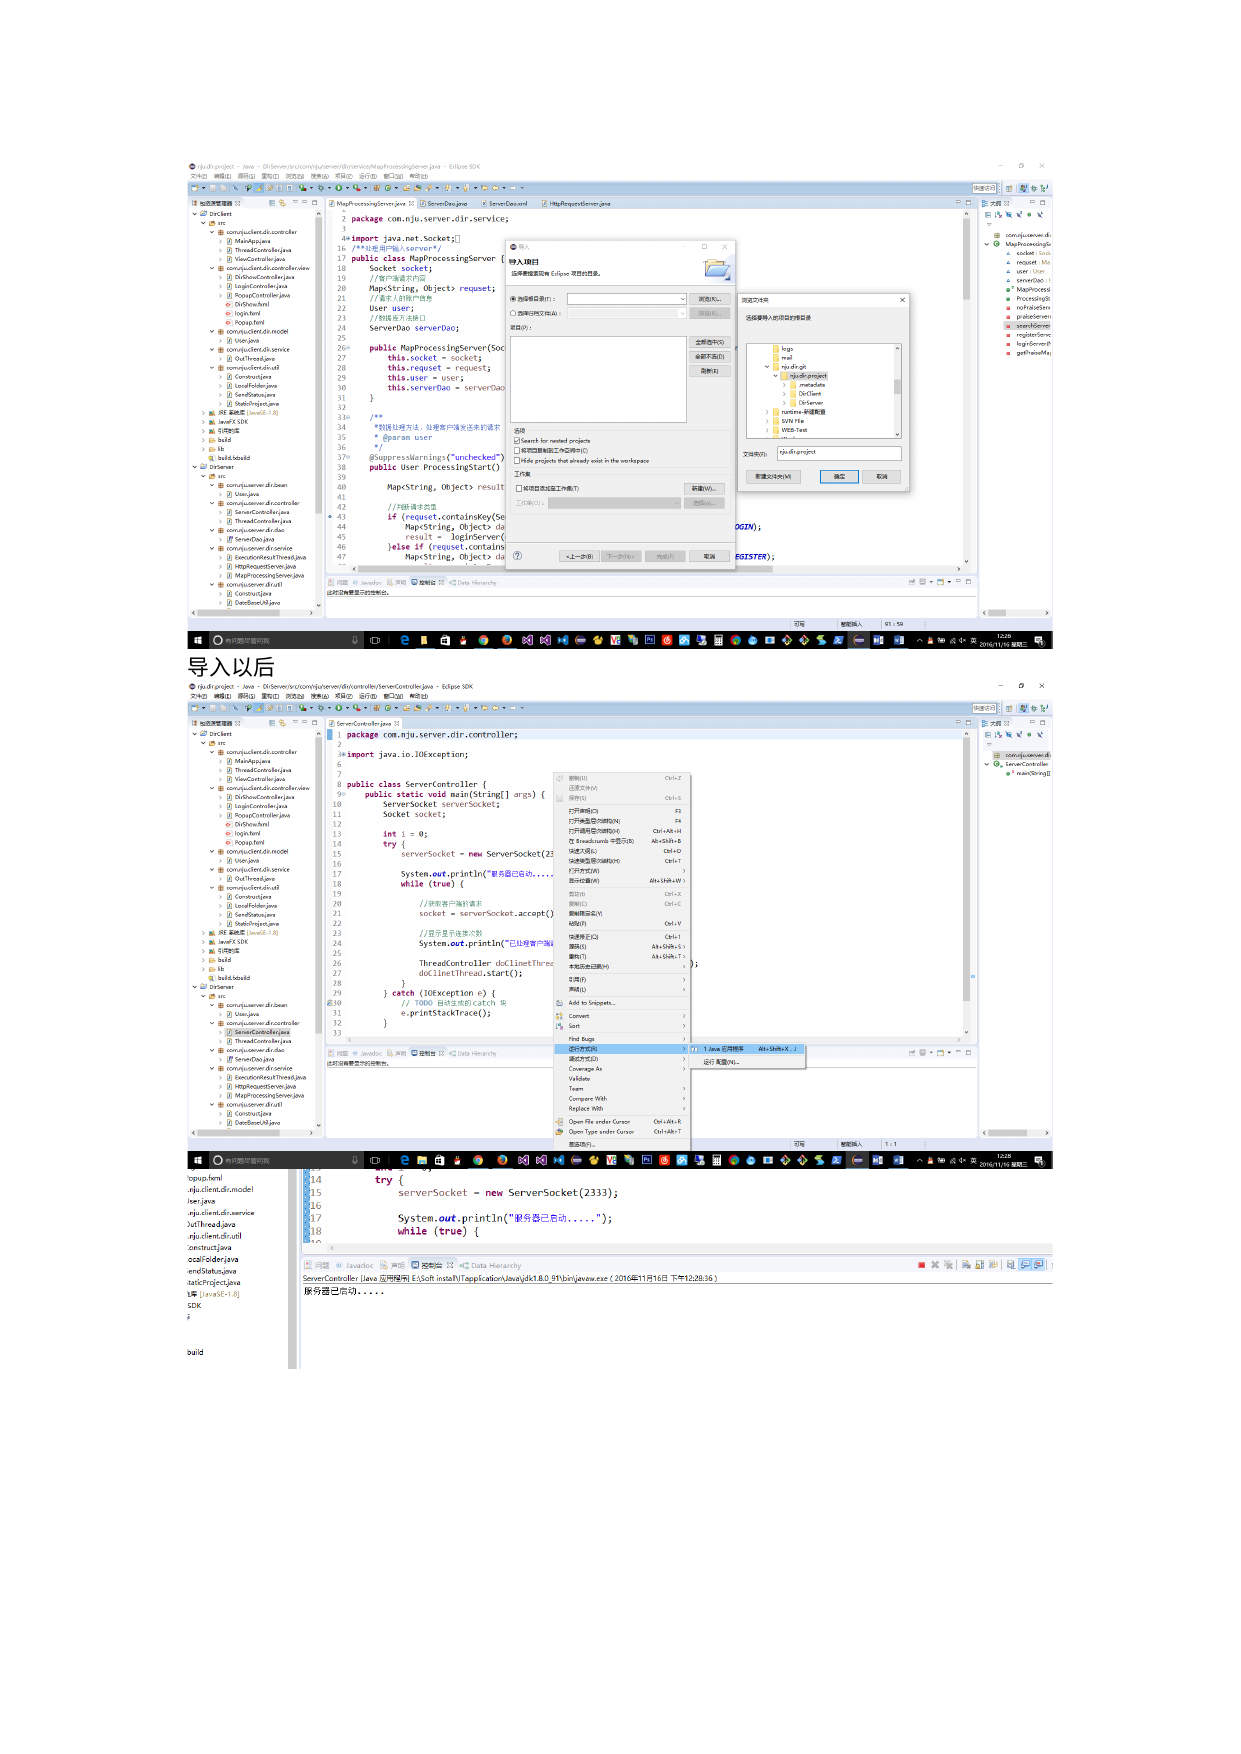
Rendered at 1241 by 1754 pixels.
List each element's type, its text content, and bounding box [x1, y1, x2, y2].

text 导入以后 [187, 649, 1053, 682]
picture [187, 682, 1053, 1369]
picture [187, 162, 1053, 649]
